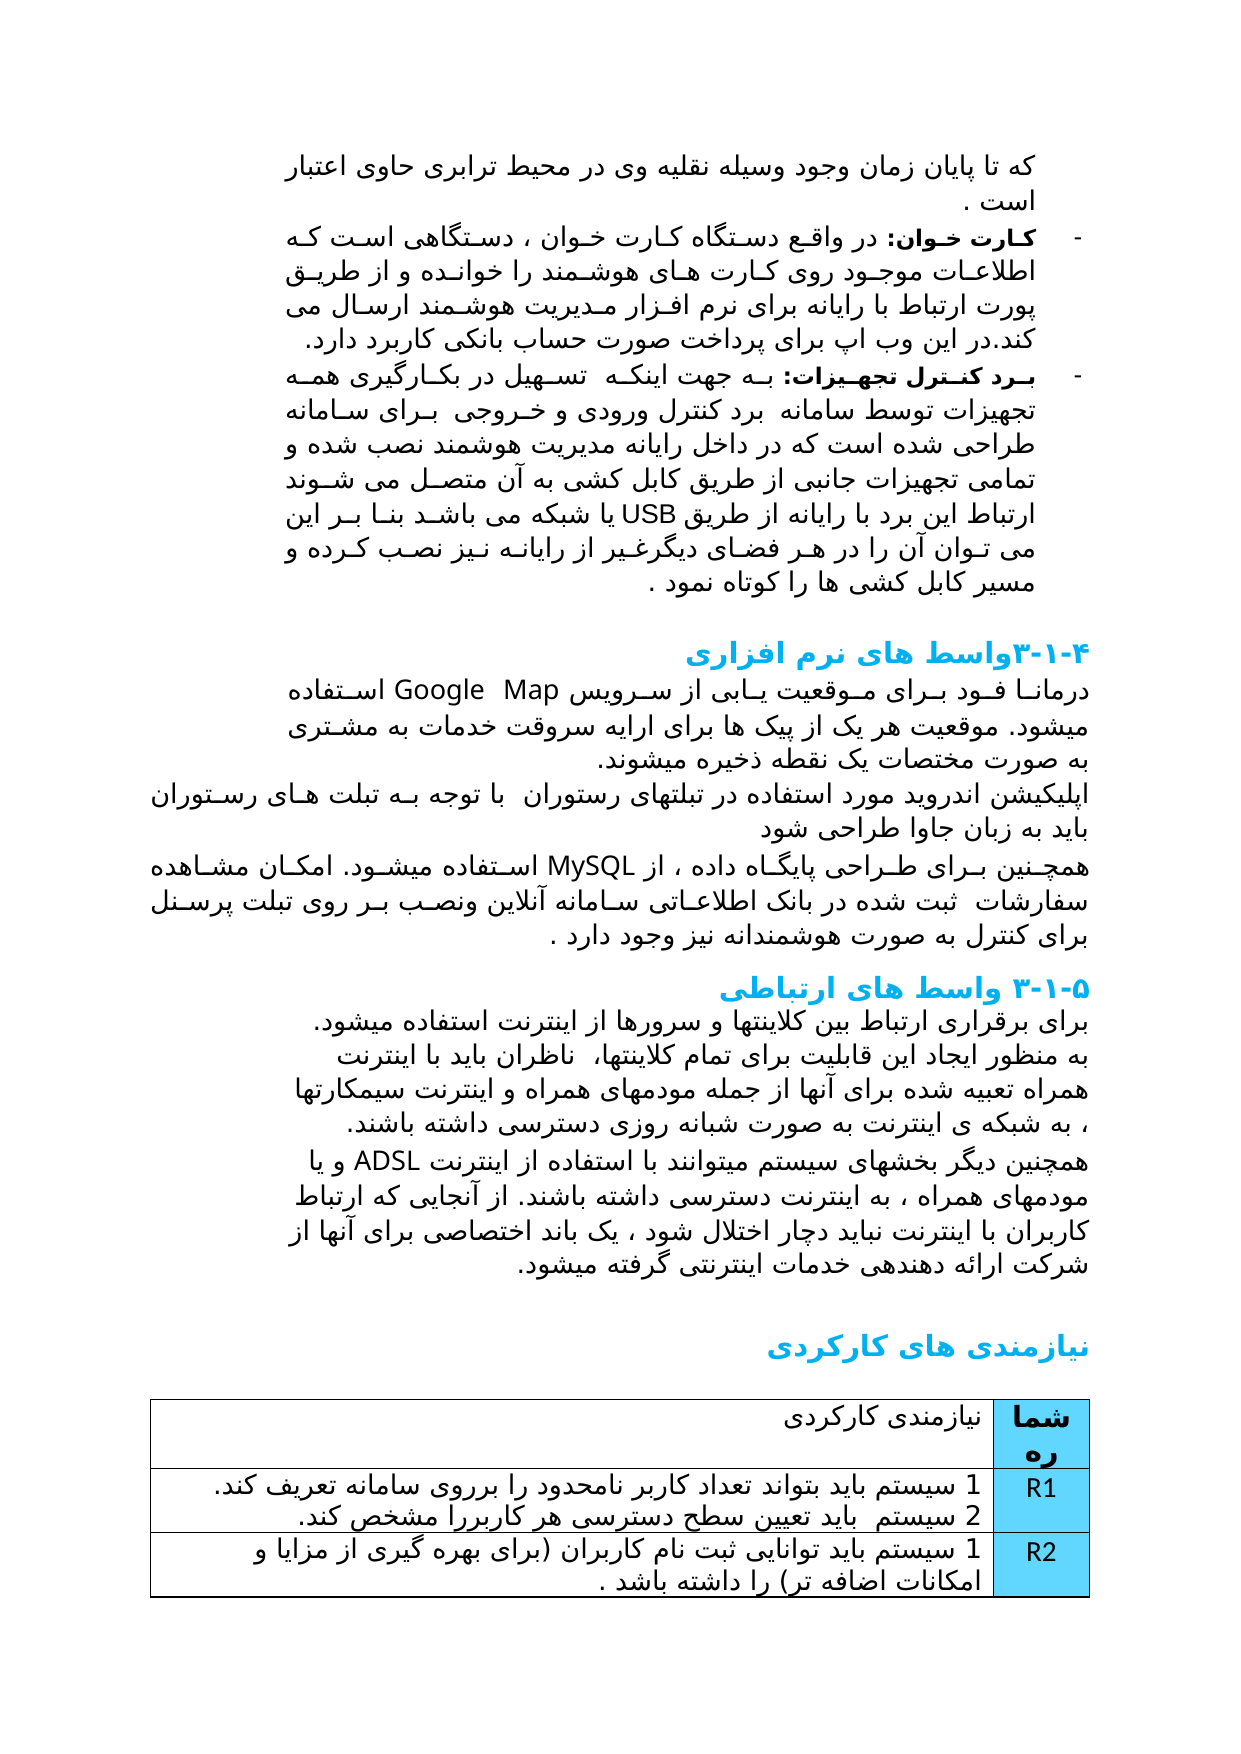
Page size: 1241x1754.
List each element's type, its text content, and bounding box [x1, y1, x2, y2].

list کارت خوان: در واقع دستگاه کارت خوان ، دستگاهی است که اطلاعات موجود روی کارت های هوشمند را خوانده و از طریق پورت ارتباط با رایانه برای نرم افزار مدیریت هوشمند ارسال می کند.در این وب اپ برای پرداخت صورت حساب بانکی کاربرد دارد. [285, 220, 1073, 355]
table_cell 1 سیستم باید بتواند تعداد کاربر نامحدود را برروی سامانه تعریف کند. 2 سیستم باید تعیین سطح دسترسی هر کاربررا مشخص کند. [753, 1469, 993, 1532]
table_header نیازمندی کارکردی [151, 1400, 993, 1468]
table_header شماره [994, 1400, 1089, 1468]
text ۳-۱-۵ واسط های ارتباطی [150, 971, 1090, 1005]
text درمانا فود برای موقعیت یابی از سرویس Google Map استفاده میشود. موقعیت هر یک از پیک ها برای ارایه سروقت خدمات به مشتری به صورت مختصات یک نقطه ذخیره میشوند. [287, 670, 1090, 775]
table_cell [151, 1533, 993, 1596]
text برای برقراری ارتباط بین کلاینتها و سرورها از اینترنت استفاده میشود. به منظور ایجاد این قابلیت برای تمام کلاینتها، ناظران باید با اینترنت همراه تعبیه شده برای آنها از جمله مودمهای همراه و اینترنت سیمکارتها ، به شبکه ی اینترنت به صورت شبانه روزی دسترسی داشته باشند. همچنین دیگر بخشهای سیستم میتوانند با استفاده از اینترنت ADSL و یا مودمهای همراه ، به اینترنت دسترسی داشته باشند. از آنجایی که ارتباط کاربران با اینترنت نباید دچار اختلال شود ، یک باند اختصاصی برای آنها از شرکت ارائه دهندهی خدمات اینترنتی گرفته میشود. [287, 1005, 1090, 1311]
list برد کنترل تجهیزات: به جهت اینکه تسهیل در بکارگیری همه تجهیزات توسط سامانه برد کنترل ورودی و خروجی برای سامانه طراحی شده است که در داخل رایانه مدیریت هوشمند نصب شده و تمامی تجهیزات جانبی از طریق کابل کشی به آن متصل می شوند ارتباط این برد با رایانه از طریق USB یا شبکه می باشد بنا بر این می توان آن را در هر فضای دیگرغیر از رایانه نیز نصب کرده و مسیر کابل کشی ها را کوتاه نمود . [285, 358, 1073, 598]
table_cell 1 سیستم باید بتواند تعداد کاربر نامحدود را برروی سامانه تعریف کند. 2 سیستم باید تعیین سطح دسترسی هر کاربررا مشخص کند. [151, 1469, 297, 1532]
table_cell R1 [994, 1469, 1089, 1532]
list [285, 150, 1073, 217]
text اپلیکیشن اندروید مورد استفاده در تبلتهای رستوران با توجه به تبلت های رستوران باید به زبان جاوا طراحی شود [150, 778, 1090, 843]
table_cell R2 [994, 1533, 1089, 1596]
text نیازمندی های کارکردی [150, 1329, 1090, 1399]
text ۳-۱-۴واسط های نرم افزاری [150, 636, 1090, 670]
text همچنین برای طراحی پایگاه داده ، از MySQL استفاده میشود. امکان مشاهده سفارشات ثبت شده در بانک اطلاعاتی سامانه آنلاین ونصب بر روی تبلت پرسنل برای کنترل به صورت هوشمندانه نیز وجود دارد . [150, 846, 1090, 951]
